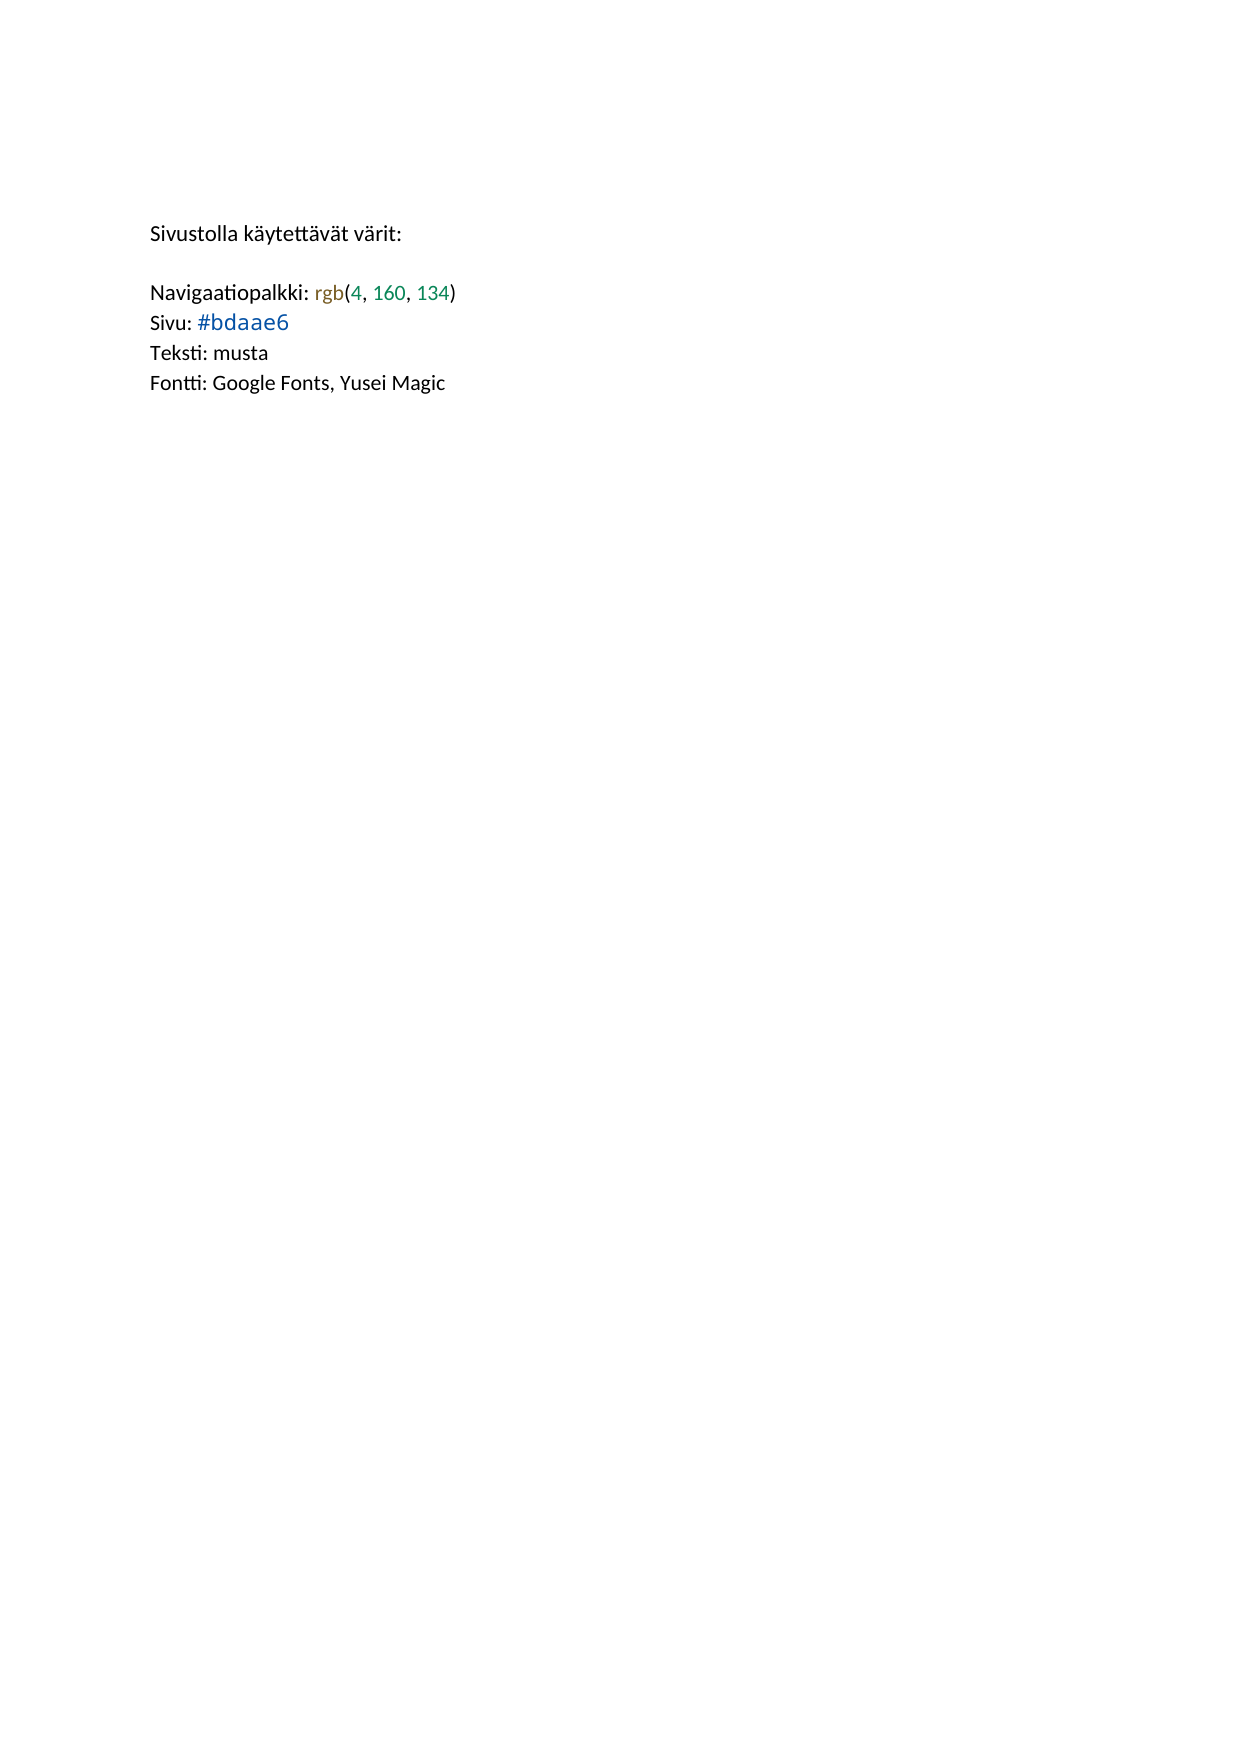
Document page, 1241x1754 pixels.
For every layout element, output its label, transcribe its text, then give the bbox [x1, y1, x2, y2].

text Sivustolla käytettävät värit: Navigaatiopalkki: rgb(4, 160, 134) Sivu: #bdaae6 Teksti: musta Fontti: Google Fonts, Yusei Magic [150, 217, 1090, 455]
